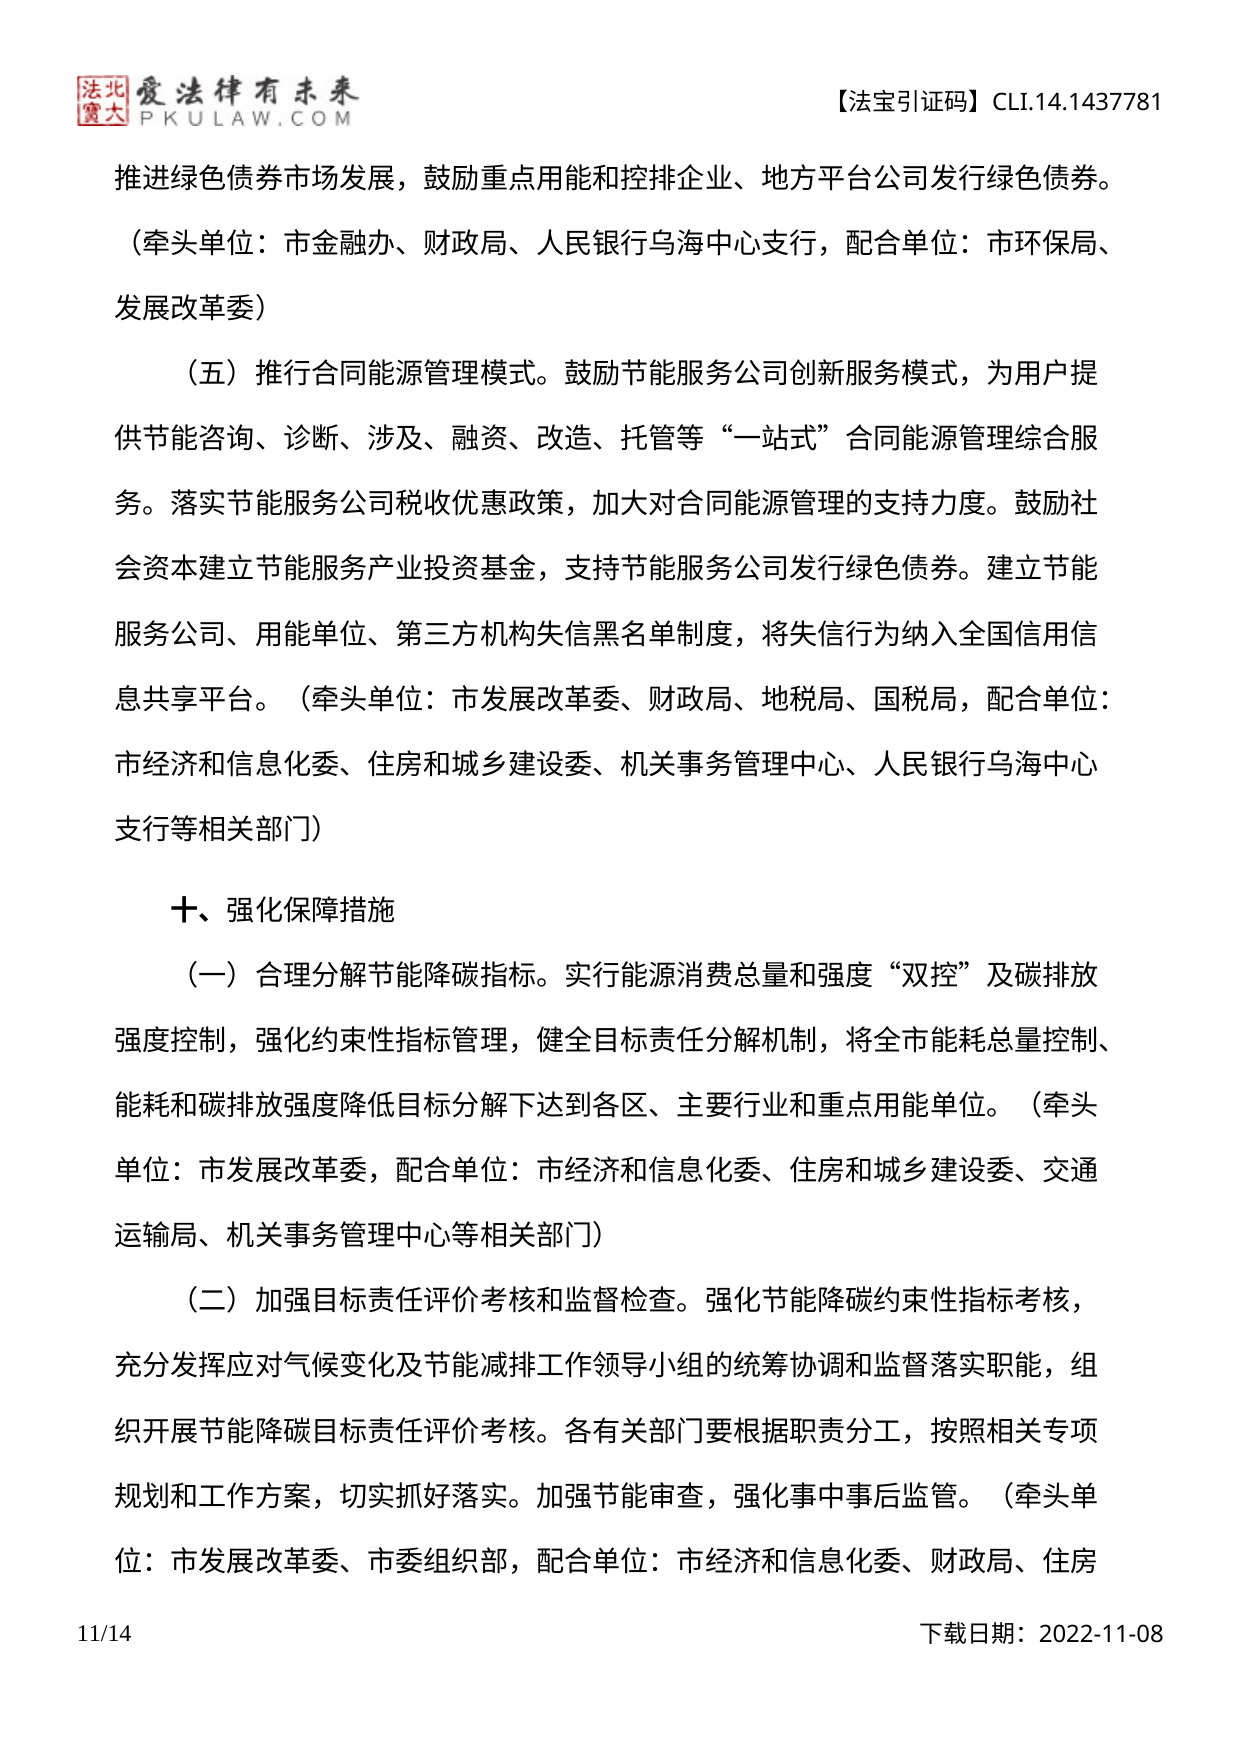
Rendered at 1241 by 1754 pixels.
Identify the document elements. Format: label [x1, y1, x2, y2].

picture [76, 75, 361, 126]
text [114, 887, 1126, 1579]
text [114, 156, 1126, 847]
